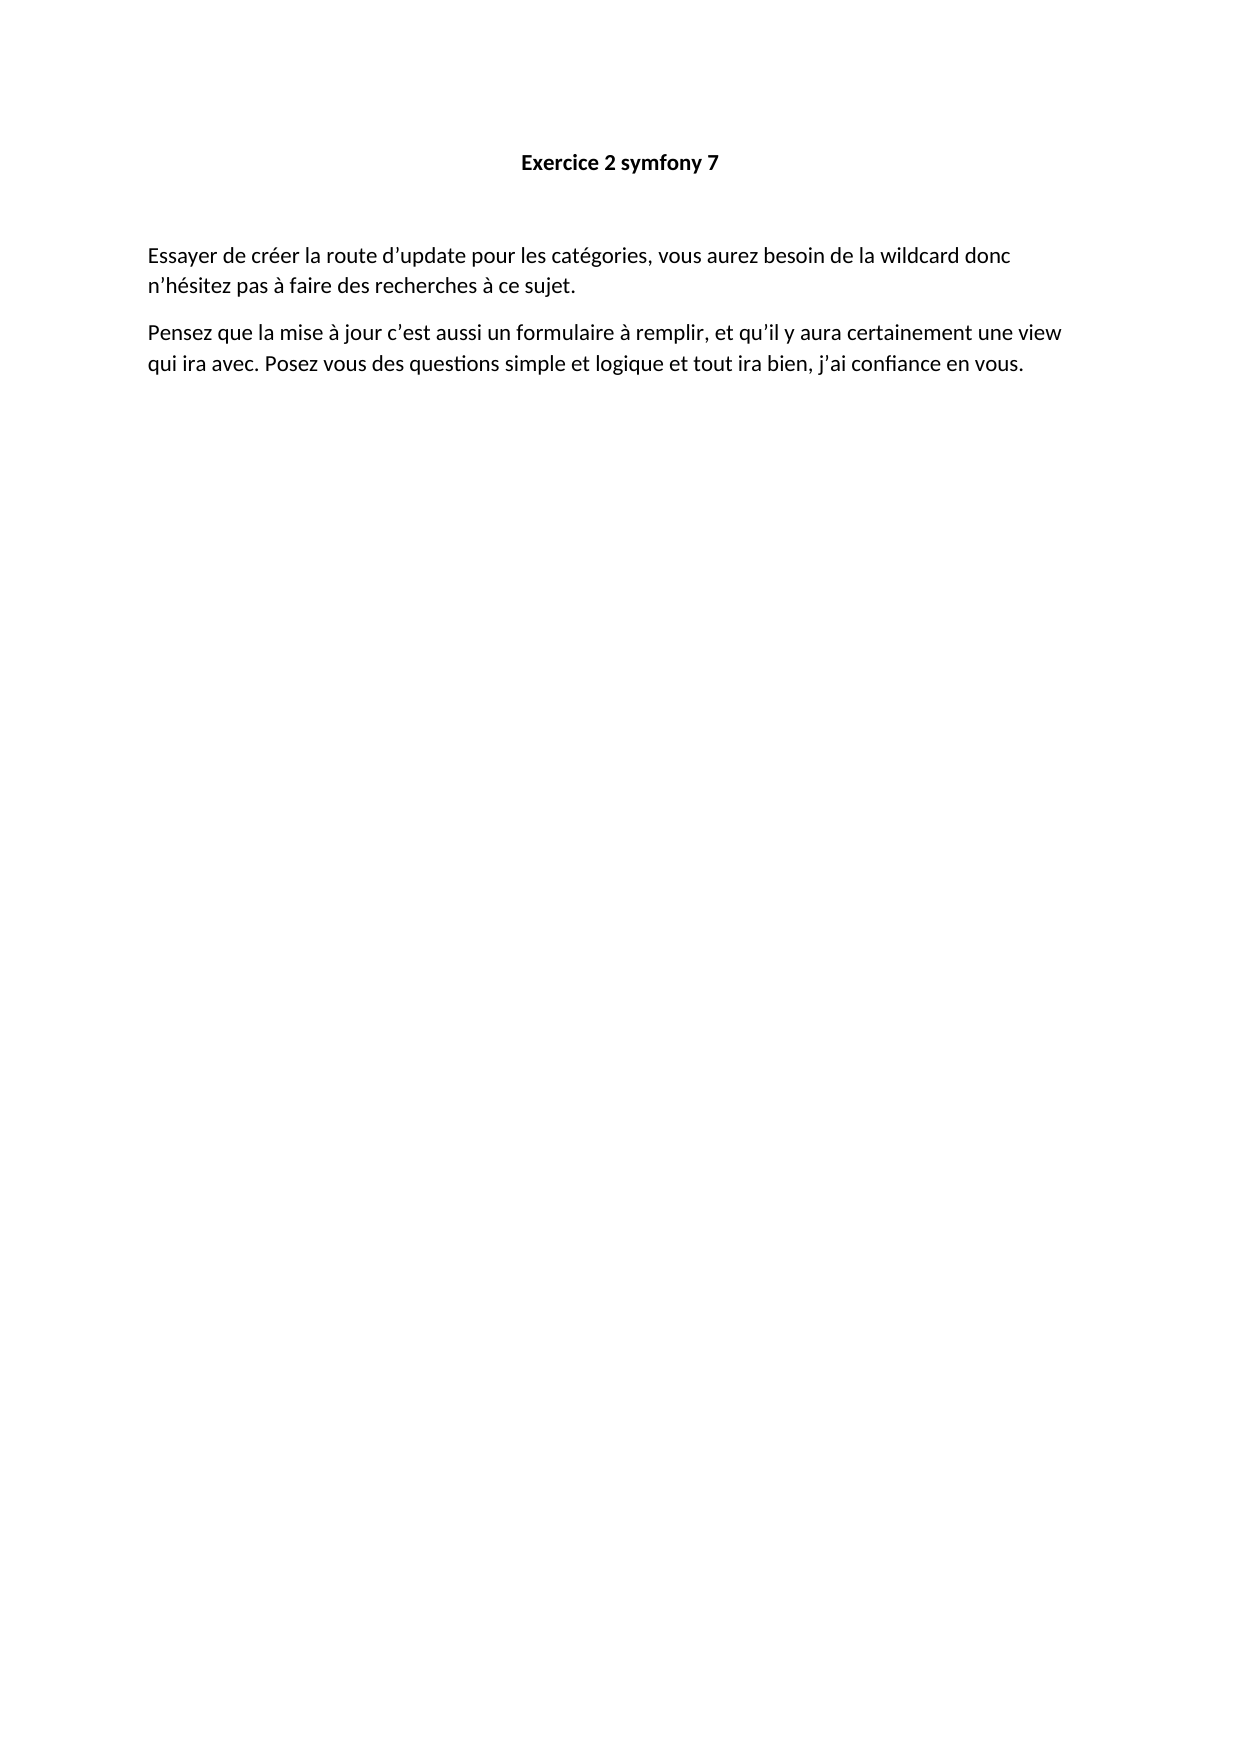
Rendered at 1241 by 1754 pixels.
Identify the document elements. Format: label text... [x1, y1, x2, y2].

text Pensez que la mise à jour c’est aussi un formulaire à remplir, et qu’il y aura certainement une view qui ira avec. Posez vous des questions simple et logique et tout ira bien, j’ai confiance en vous. [148, 318, 1093, 377]
text Essayer de créer la route d’update pour les catégories, vous aurez besoin de la wildcard donc n’hésitez pas à faire des recherches à ce sujet. [148, 241, 1093, 299]
text Exercice 2 symfony 7 [148, 148, 1093, 176]
